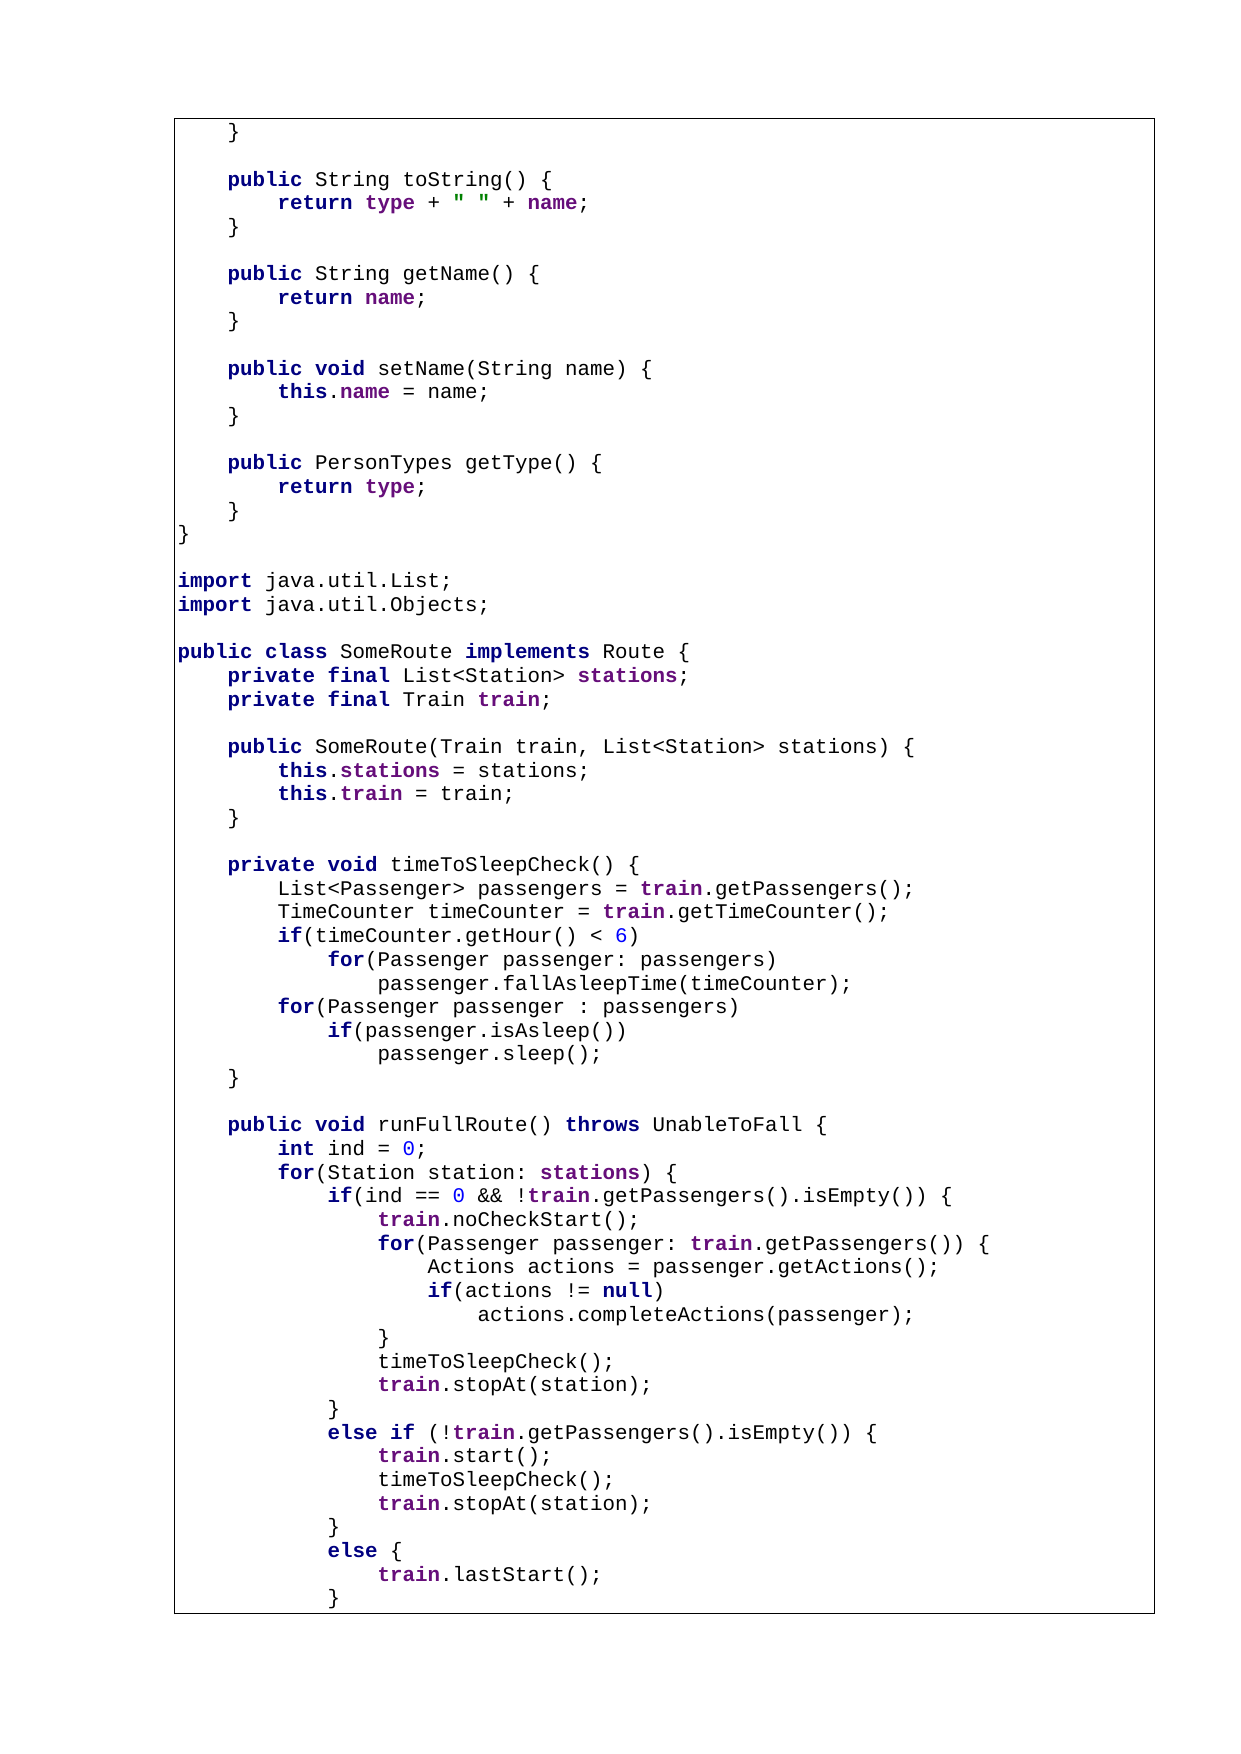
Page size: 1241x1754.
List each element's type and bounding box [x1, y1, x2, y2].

text [175, 567, 1154, 1613]
text [175, 119, 1154, 547]
